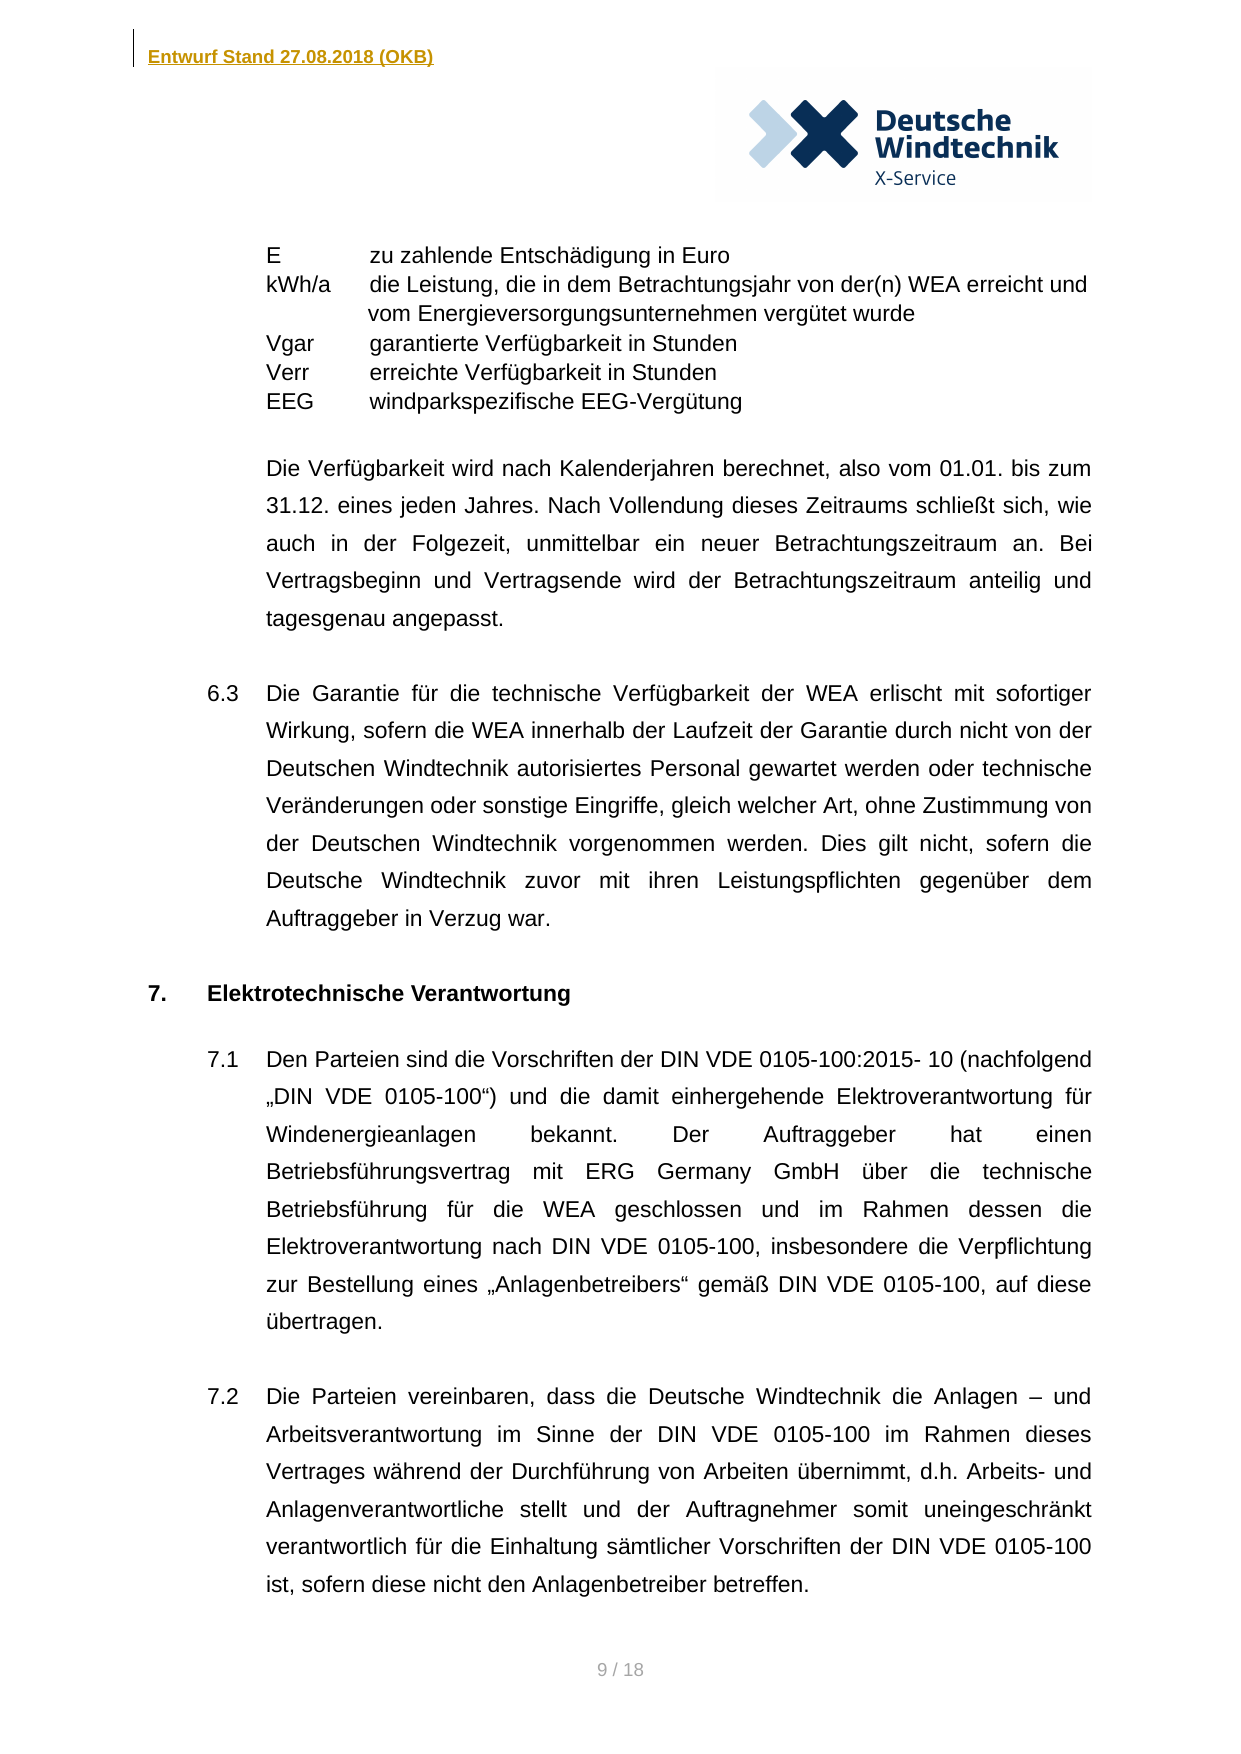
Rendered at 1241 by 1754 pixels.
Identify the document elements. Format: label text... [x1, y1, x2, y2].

text Vgar garantierte Verfügbarkeit in Stunden [266, 327, 1092, 356]
text vom Energieversorgungsunternehmen vergütet wurde [266, 297, 1092, 327]
list Die Garantie für die technische Verfügbarkeit der WEA erlischt mit sofortiger Wirkung, sofern die WEA innerhalb der Laufzeit der Garantie durch nicht von der Deutschen Windtechnik autorisiertes Personal gewartet werden oder technische Veränderungen oder sonstige Eingriffe, gleich welcher Art, ohne Zustimmung von der Deutschen Windtechnik vorgenommen werden. Dies gilt nicht, sofern die Deutsche Windtechnik zuvor mit ihren Leistungspflichten gegenüber dem Auftraggeber in Verzug war. [207, 668, 1092, 931]
text Verr erreichte Verfügbarkeit in Stunden [266, 356, 1092, 385]
text EEG windparkspezifische EEG-Vergütung [266, 385, 1092, 414]
list Die Parteien vereinbaren, dass die Deutsche Windtechnik die Anlagen – und Arbeitsverantwortung im Sinne der DIN VDE 0105-100 im Rahmen dieses Vertrages während der Durchführung von Arbeiten übernimmt, d.h. Arbeits- und Anlagenverantwortliche stellt und der Auftragnehmer somit uneingeschränkt verantwortlich für die Einhaltung sämtlicher Vorschriften der DIN VDE 0105-100 ist, sofern diese nicht den Anlagenbetreiber betreffen. [207, 1372, 1092, 1597]
picture [715, 67, 1093, 202]
text Die Verfügbarkeit wird nach Kalenderjahren berechnet, also vom 01.01. bis zum 31.12. eines jeden Jahres. Nach Vollendung dieses Zeitraums schließt sich, wie auch in der Folgezeit, unmittelbar ein neuer Betrachtungszeitraum an. Bei Vertragsbeginn und Vertragsende wird der Betrachtungszeitraum anteilig und tagesgenau angepasst. [266, 443, 1092, 631]
list Den Parteien sind die Vorschriften der DIN VDE 0105-100:2015- 10 (nachfolgend „DIN VDE 0105-100“) und die damit einhergehende Elektroverantwortung für Windenergieanlagen bekannt. Der Auftraggeber hat einen Betriebsführungsvertrag mit ERG Germany GmbH über die technische Betriebsführung für die WEA geschlossen und im Rahmen dessen die Elektroverantwortung nach DIN VDE 0105-100, insbesondere die Verpflichtung zur Bestellung eines „Anlagenbetreibers“ gemäß DIN VDE 0105-100, auf diese übertragen. [207, 1034, 1092, 1334]
subtitle Elektrotechnische Verantwortung [148, 968, 1092, 1006]
text E zu zahlende Entschädigung in Euro kWh/a die Leistung, die in dem Betrachtungsjahr von der(n) WEA erreicht und [266, 239, 1092, 297]
